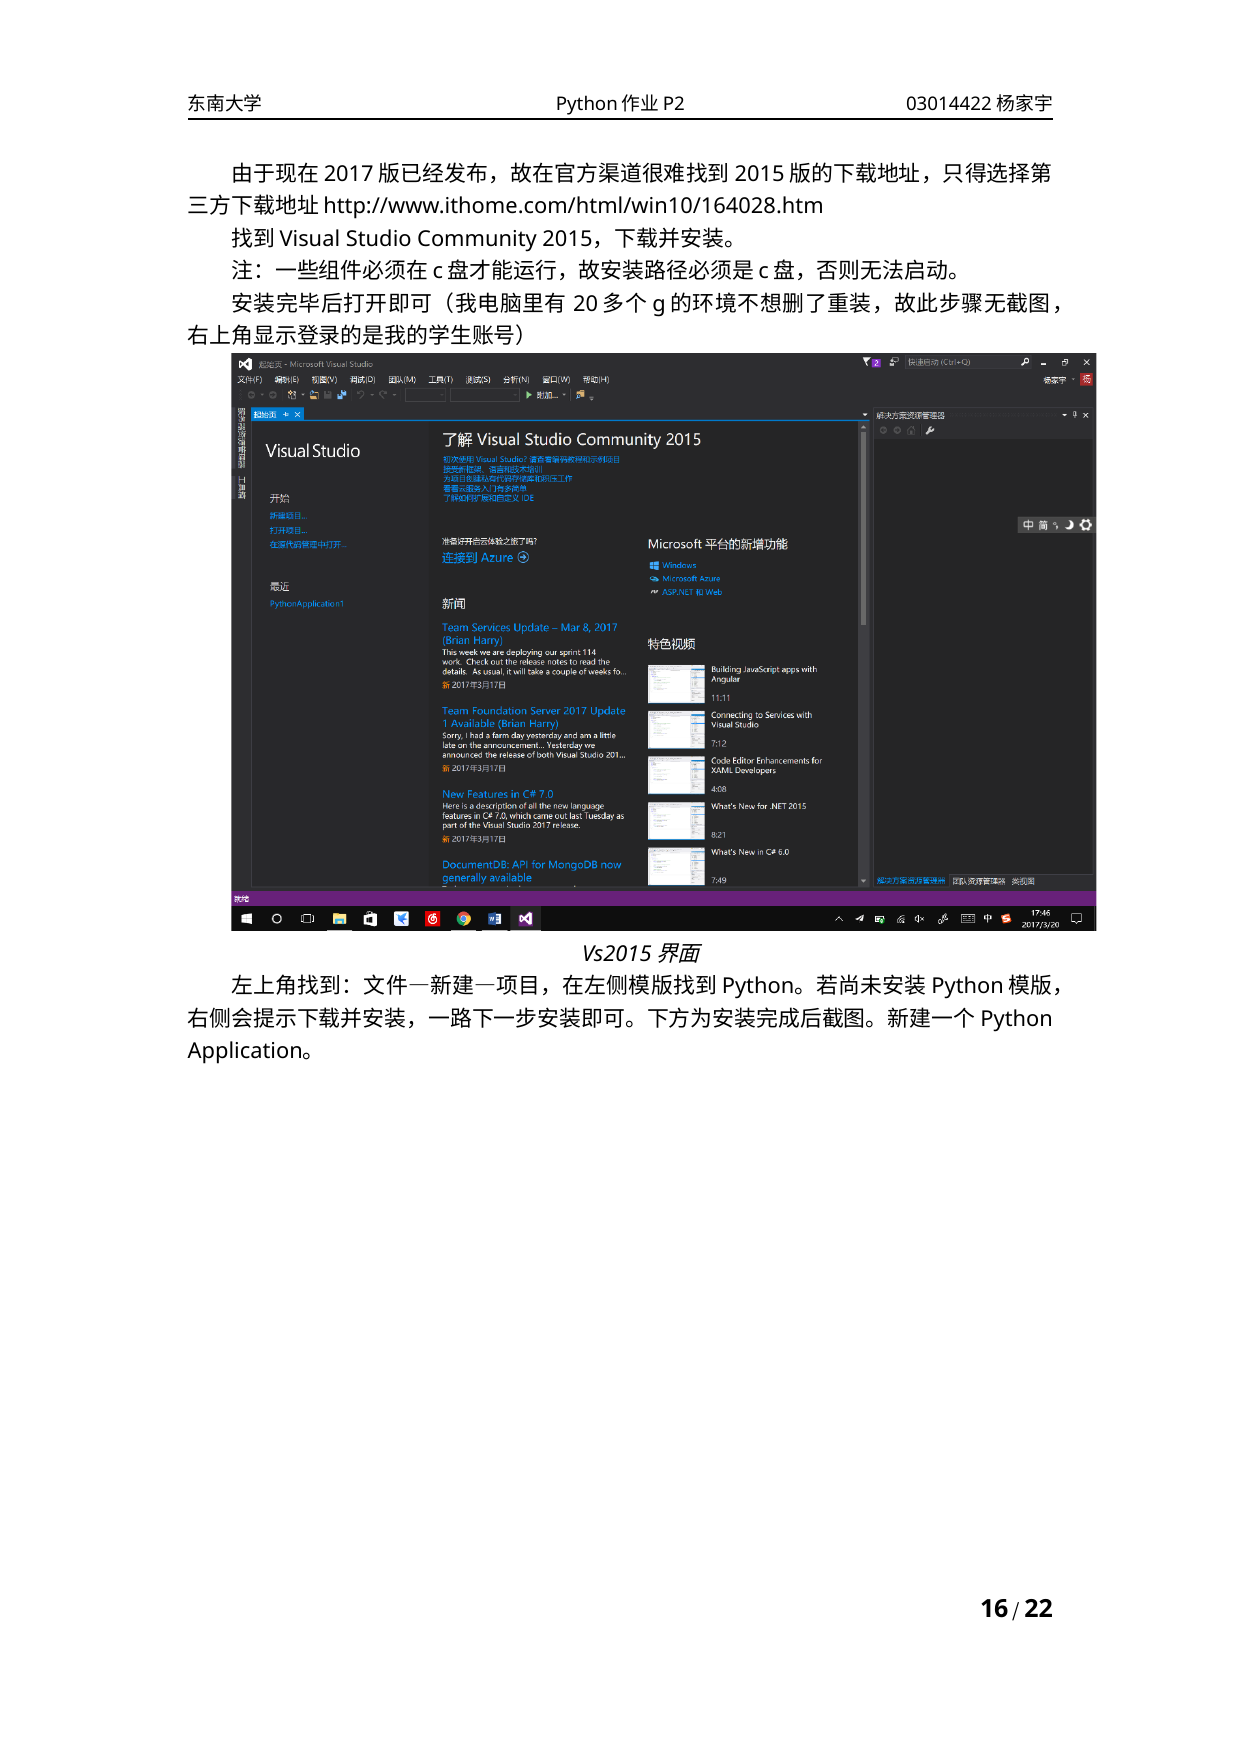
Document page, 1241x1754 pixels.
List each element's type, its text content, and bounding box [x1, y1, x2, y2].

picture [231, 353, 1097, 931]
text 左上角找到：文件—新建—项目，在左侧模版找到Python。若尚未安装Python模版，右侧会提示下载并安装，一路下一步安装即可。下方为安装完成后截图。新建一个Python Application。 [187, 968, 1053, 1066]
text 安装完毕后打开即可（我电脑里有20多个g的环境不想删了重装，故此步骤无截图，右上角显示登录的是我的学生账号） [187, 286, 1053, 351]
text 由于现在2017版已经发布，故在官方渠道很难找到2015版的下载地址，只得选择第三方下载地址http://www.ithome.com/html/win10/164028.htm [187, 156, 1053, 221]
text 注：一些组件必须在c盘才能运行，故安装路径必须是c盘，否则无法启动。 [187, 253, 1053, 286]
text 找到Visual Studio Community 2015，下载并安装。 [187, 221, 1053, 253]
